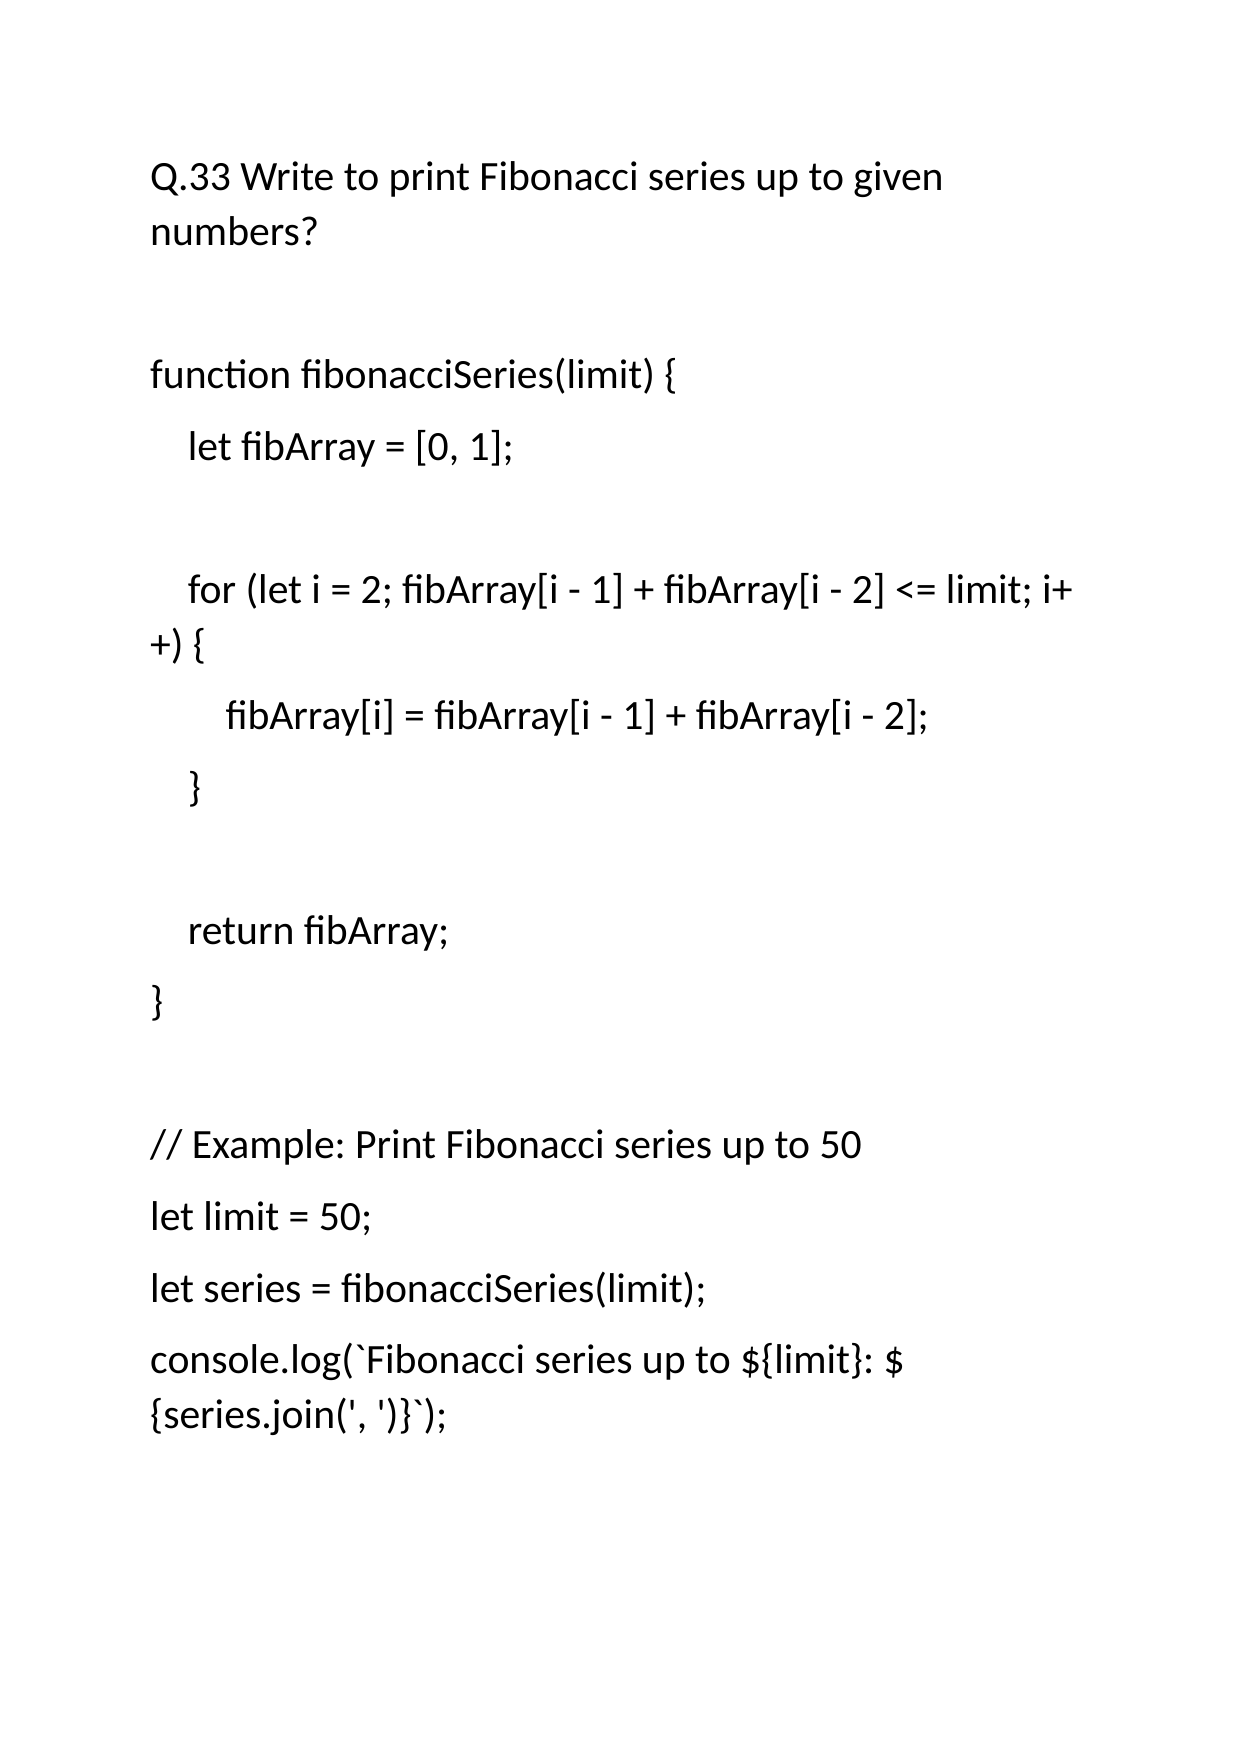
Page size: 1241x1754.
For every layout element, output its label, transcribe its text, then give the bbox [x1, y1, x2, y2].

text function fibonacciSeries(limit) { [150, 348, 1090, 399]
text return fibArray; [150, 904, 1090, 955]
text for (let i = 2; fibArray[i - 1] + fibArray[i - 2] <= limit; i++) { [150, 563, 1090, 668]
text let fibArray = [0, 1]; [150, 419, 1090, 470]
text let limit = 50; [150, 1190, 1090, 1241]
text Q.33 Write to print Fibonacci series up to given numbers? [150, 150, 1090, 256]
text fibArray[i] = fibArray[i - 1] + fibArray[i - 2]; [150, 689, 1090, 740]
text console.log(`Fibonacci series up to ${limit}: ${series.join(', ')}`); [150, 1333, 1090, 1439]
text } [150, 975, 1090, 1026]
text let series = fibonacciSeries(limit); [150, 1262, 1090, 1312]
text // Example: Print Fibonacci series up to 50 [150, 1118, 1090, 1169]
text } [150, 761, 1090, 812]
